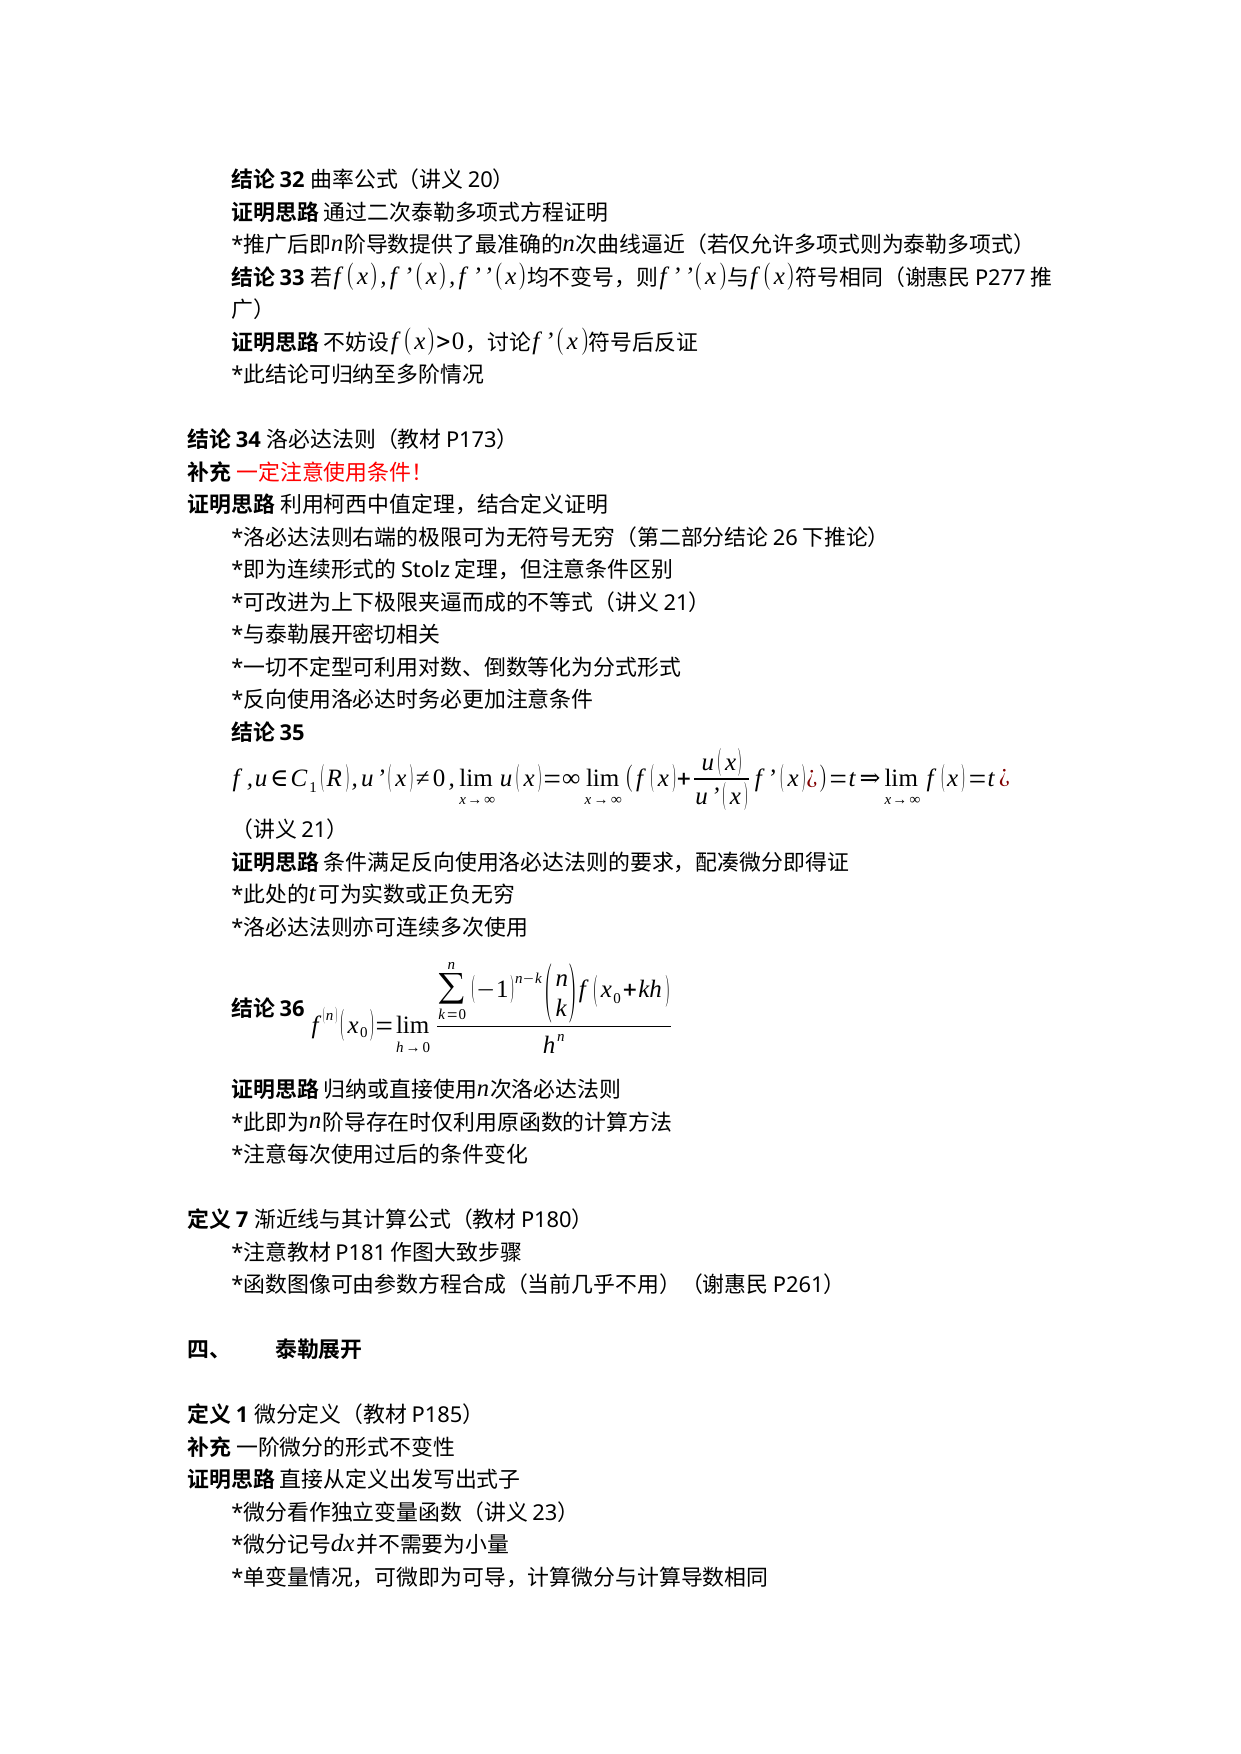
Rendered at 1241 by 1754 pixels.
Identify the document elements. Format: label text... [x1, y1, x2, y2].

list *可改进为上下极限夹逼而成的不等式（讲义21） [231, 584, 1053, 617]
list 结论36 [231, 942, 1053, 1072]
list *微分记号并不需要为小量 [231, 1527, 1053, 1559]
list *洛必达法则右端的极限可为无符号无穷（第二部分结论26下推论） [231, 519, 1053, 552]
text 补充 一定注意使用条件！ [187, 454, 1053, 487]
list *反向使用洛必达时务必更加注意条件 [231, 682, 1053, 714]
list *即为连续形式的Stolz定理，但注意条件区别 [231, 552, 1053, 584]
list *一切不定型可利用对数、倒数等化为分式形式 [231, 649, 1053, 682]
list *此即为阶导存在时仅利用原函数的计算方法 [231, 1104, 1053, 1137]
text 结论34 洛必达法则（教材P173） [187, 422, 1053, 454]
list 泰勒展开 [187, 1332, 1053, 1364]
list *注意每次使用过后的条件变化 [231, 1137, 1053, 1169]
text 定义1 微分定义（教材P185） [187, 1397, 1053, 1429]
list *微分看作独立变量函数（讲义23） [231, 1494, 1053, 1527]
list *单变量情况，可微即为可导，计算微分与计算导数相同 [231, 1559, 1053, 1592]
list 结论35 （讲义21） [231, 714, 1053, 844]
list 结论33 若均不变号，则与符号相同（谢惠民P277推广） [231, 259, 1053, 324]
list 证明思路 通过二次泰勒多项式方程证明 [231, 194, 1053, 227]
text 证明思路 直接从定义出发写出式子 [187, 1462, 1053, 1494]
list 证明思路 不妨设，讨论符号后反证 [231, 324, 1053, 357]
list *推广后即阶导数提供了最准确的次曲线逼近（若仅允许多项式则为泰勒多项式） [231, 227, 1053, 259]
list *洛必达法则亦可连续多次使用 [231, 909, 1053, 942]
list *此结论可归纳至多阶情况 [231, 357, 1053, 389]
list *函数图像可由参数方程合成（当前几乎不用）（谢惠民P261） [231, 1267, 1053, 1299]
text 定义7 渐近线与其计算公式（教材P180） [187, 1202, 1053, 1234]
list *与泰勒展开密切相关 [231, 617, 1053, 649]
list *此处的可为实数或正负无穷 [231, 877, 1053, 909]
list *注意教材P181作图大致步骤 [231, 1234, 1053, 1267]
text 证明思路 利用柯西中值定理，结合定义证明 [187, 487, 1053, 519]
list 结论32 曲率公式（讲义20） [231, 162, 1053, 194]
text 补充 一阶微分的形式不变性 [187, 1429, 1053, 1462]
list 证明思路 归纳或直接使用次洛必达法则 [231, 1072, 1053, 1104]
list 证明思路 条件满足反向使用洛必达法则的要求，配凑微分即得证 [231, 844, 1053, 877]
